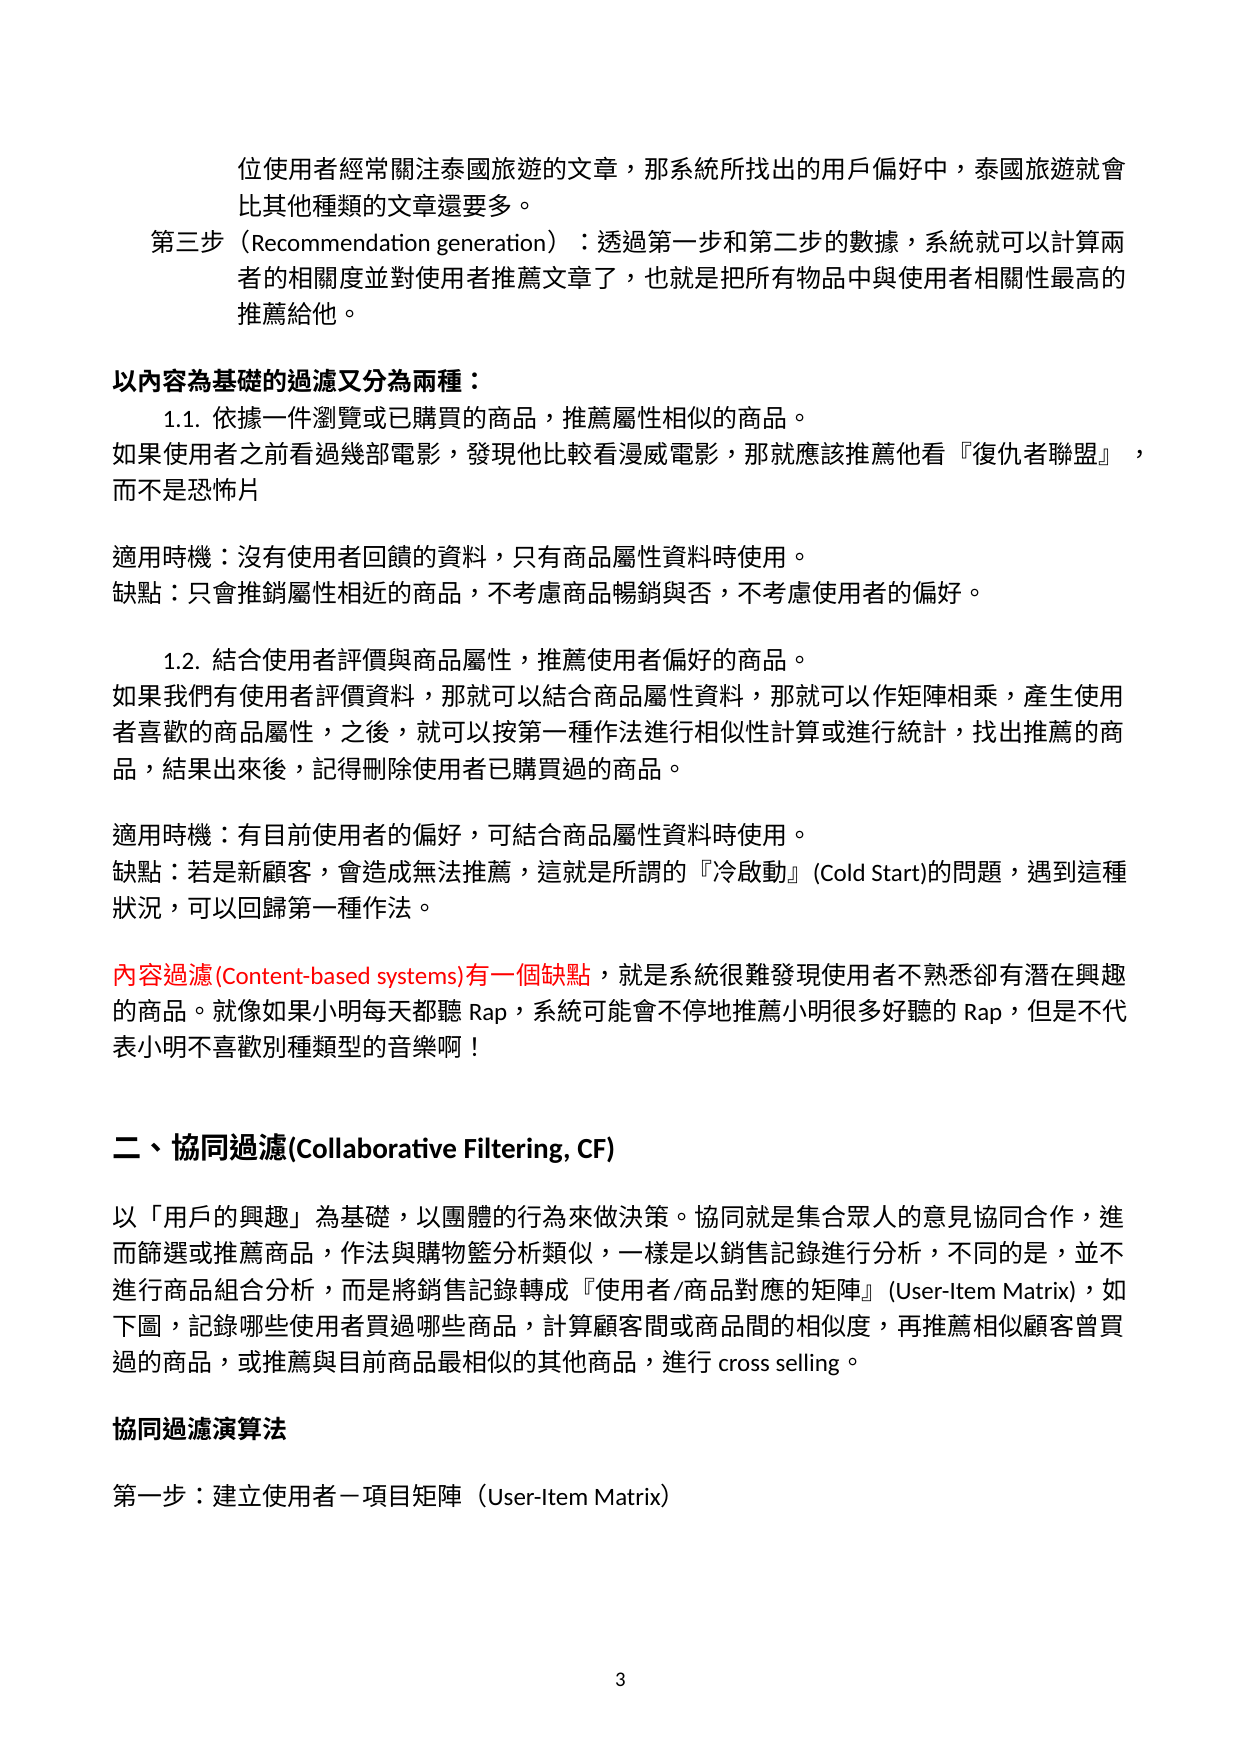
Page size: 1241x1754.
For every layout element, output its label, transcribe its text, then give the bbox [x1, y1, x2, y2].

text 如果使用者之前看過幾部電影，發現他比較看漫威電影，那就應該推薦他看『復仇者聯盟』，而不是恐怖片 [112, 434, 1128, 507]
text 內容過濾(Content-based systems)有一個缺點，就是系統很難發現使用者不熟悉卻有潛在興趣的商品。就像如果小明每天都聽Rap，系統可能會不停地推薦小明很多好聽的Rap，但是不代表小明不喜歡別種類型的音樂啊！ [112, 955, 1128, 1064]
text 適用時機：沒有使用者回饋的資料，只有商品屬性資料時使用。 [112, 537, 1128, 573]
text 以「用戶的興趣」為基礎，以團體的行為來做決策。協同就是集合眾人的意見協同合作，進而篩選或推薦商品，作法與購物籃分析類似，一樣是以銷售記錄進行分析，不同的是，並不進行商品組合分析，而是將銷售記錄轉成『使用者/商品對應的矩陣』(User-Item Matrix)，如下圖，記錄哪些使用者買過哪些商品，計算顧客間或商品間的相似度，再推薦相似顧客曾買過的商品，或推薦與目前商品最相似的其他商品，進行 cross selling。 [112, 1198, 1128, 1379]
text 適用時機：有目前使用者的偏好，可結合商品屬性資料時使用。 [112, 816, 1128, 852]
list 依據一件瀏覽或已購買的商品，推薦屬性相似的商品。 [162, 398, 1128, 434]
text 缺點：只會推銷屬性相近的商品，不考慮商品暢銷與否，不考慮使用者的偏好。 [112, 573, 1128, 610]
text 如果我們有使用者評價資料，那就可以結合商品屬性資料，那就可以作矩陣相乘，產生使用者喜歡的商品屬性，之後，就可以按第一種作法進行相似性計算或進行統計，找出推薦的商品，結果出來後，記得刪除使用者已購買過的商品。 [112, 677, 1128, 785]
list 結合使用者評價與商品屬性，推薦使用者偏好的商品。 [162, 640, 1128, 677]
text 以內容為基礎的過濾又分為兩種： [112, 362, 1128, 398]
text 第三步（Recommendation generation）：透過第一步和第二步的數據，系統就可以計算兩者的相關度並對使用者推薦文章了，也就是把所有物品中與使用者相關性最高的推薦給他。 [150, 222, 1128, 331]
text 協同過濾演算法 [112, 1409, 1128, 1446]
text 二、協同過濾(Collaborative Filtering, CF) [112, 1125, 1128, 1167]
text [150, 150, 1128, 222]
text 缺點：若是新顧客，會造成無法推薦，這就是所謂的『冷啟動』(Cold Start)的問題，遇到這種狀況，可以回歸第一種作法。 [112, 852, 1128, 924]
text 第一步：建立使用者－項目矩陣（User-Item Matrix） [112, 1476, 1128, 1512]
